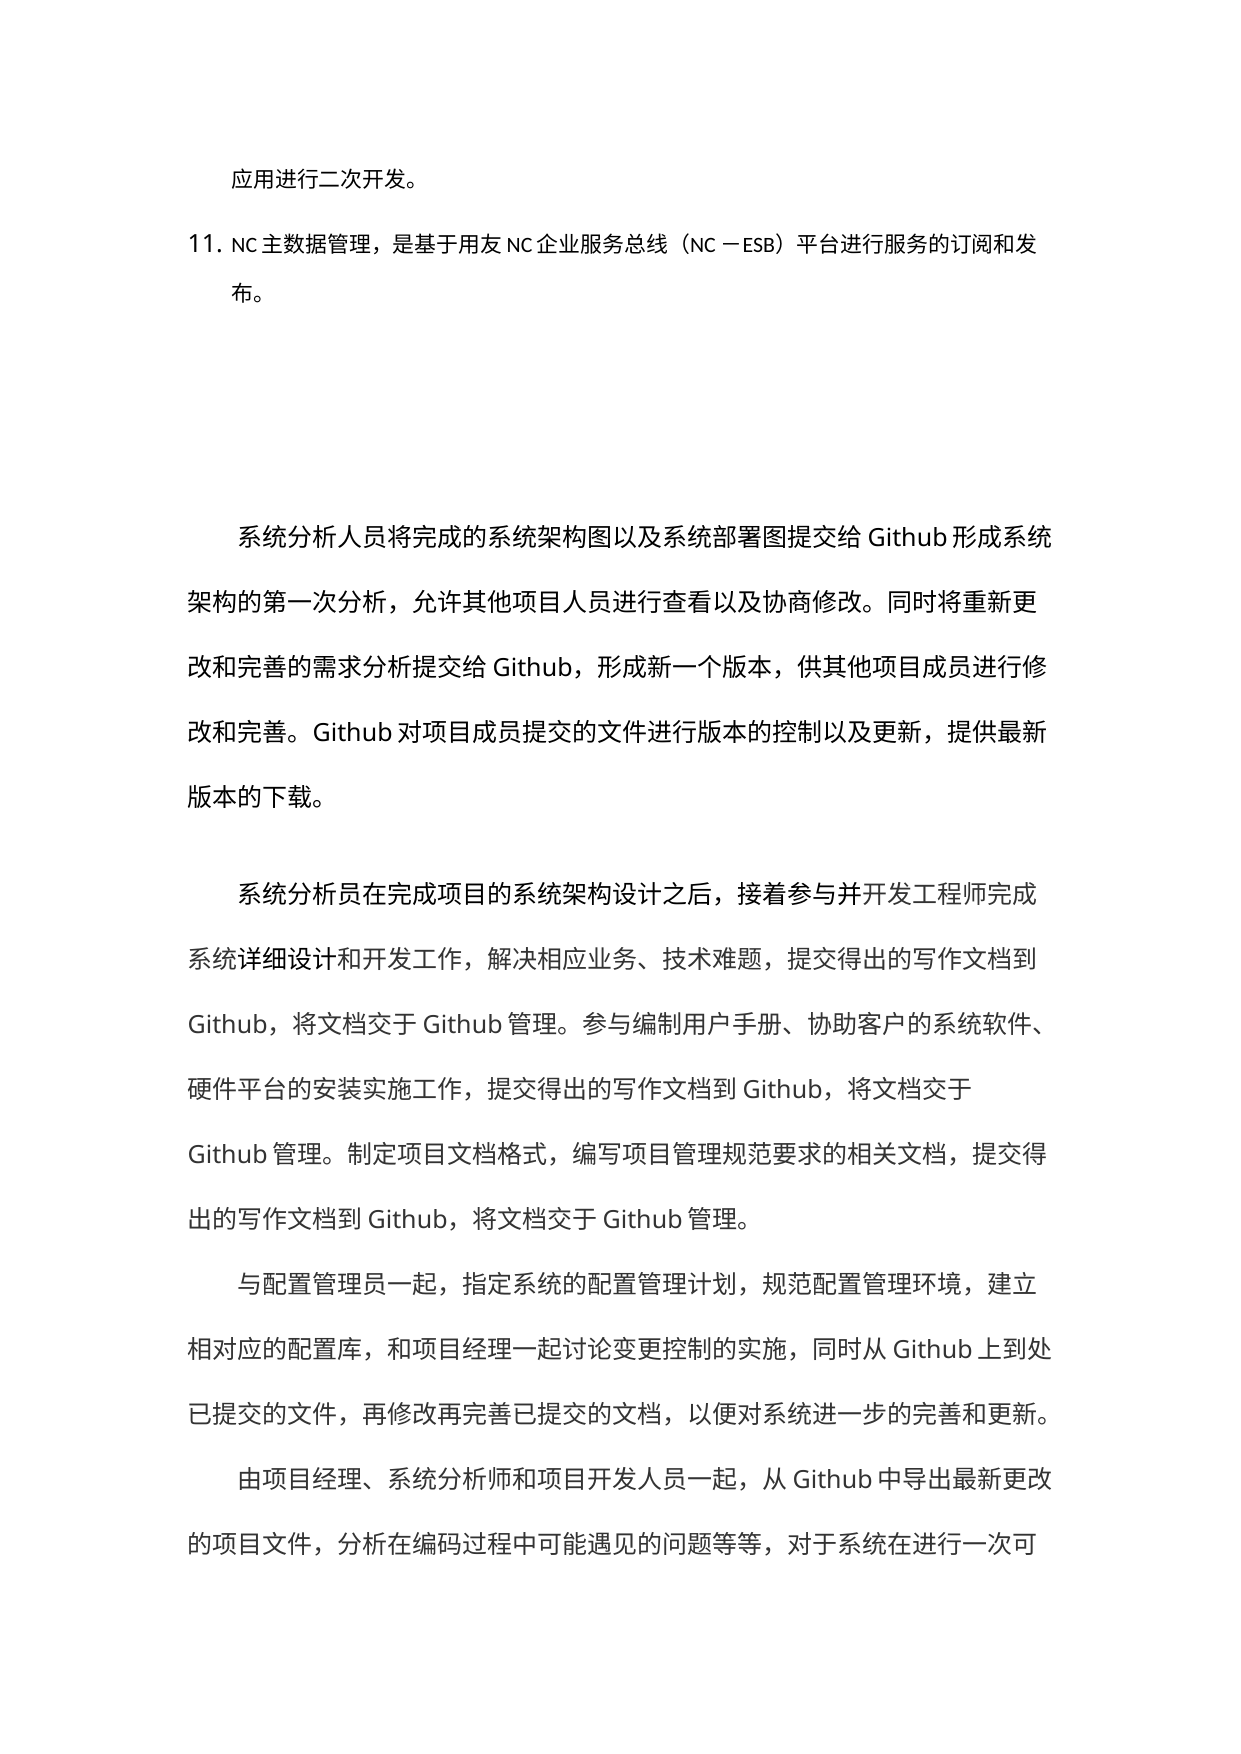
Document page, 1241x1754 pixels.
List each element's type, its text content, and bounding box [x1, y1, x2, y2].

list 系统分析人员将完成的系统架构图以及系统部署图提交给Github形成系统架构的第一次分析，允许其他项目人员进行查看以及协商修改。同时将重新更改和完善的需求分析提交给Github，形成新一个版本，供其他项目成员进行修改和完善。Github对项目成员提交的文件进行版本的控制以及更新，提供最新版本的下载。 [187, 503, 1053, 828]
list NC主数据管理，是基于用友NC企业服务总线（NC －ESB）平台进行服务的订阅和发布。 [187, 210, 1053, 308]
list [187, 1445, 1053, 1575]
list 与配置管理员一起，指定系统的配置管理计划，规范配置管理环境，建立相对应的配置库，和项目经理一起讨论变更控制的实施，同时从Github上到处已提交的文件，再修改再完善已提交的文档，以便对系统进一步的完善和更新。 [187, 1250, 1053, 1445]
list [187, 162, 1053, 194]
list 系统分析员在完成项目的系统架构设计之后，接着参与并开发工程师完成系统详细设计和开发工作，解决相应业务、技术难题，提交得出的写作文档到Github，将文档交于Github管理。参与编制用户手册、协助客户的系统软件、硬件平台的安装实施工作，提交得出的写作文档到Github，将文档交于Github管理。制定项目文档格式，编写项目管理规范要求的相关文档，提交得出的写作文档到Github，将文档交于Github管理。 [187, 860, 1053, 1250]
